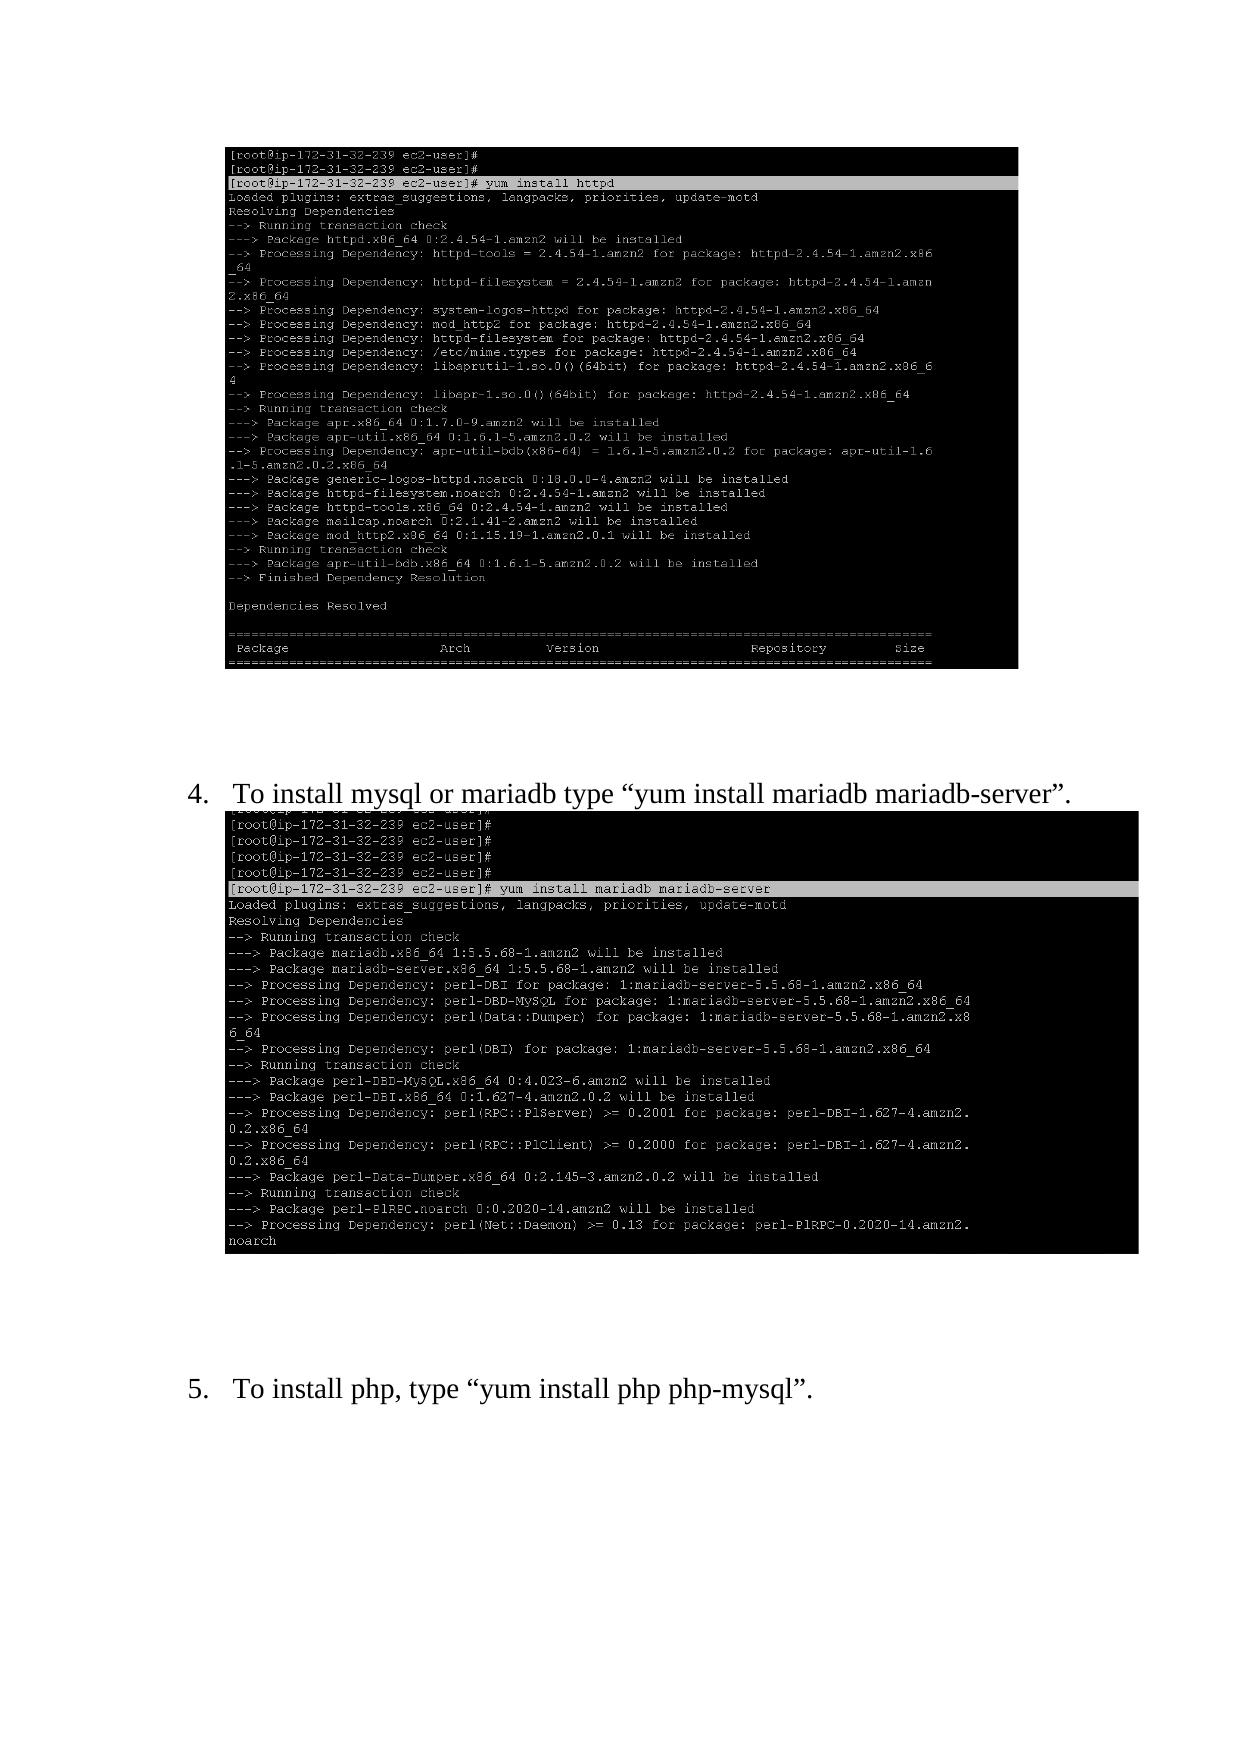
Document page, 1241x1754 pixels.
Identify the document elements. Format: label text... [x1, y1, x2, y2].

picture [225, 147, 1019, 669]
picture [225, 811, 1139, 1254]
list To install mysql or mariadb type “yum install mariadb mariadb-server”. [187, 776, 1142, 809]
list To install php, type “yum install php php-mysql”. [187, 1371, 1142, 1405]
